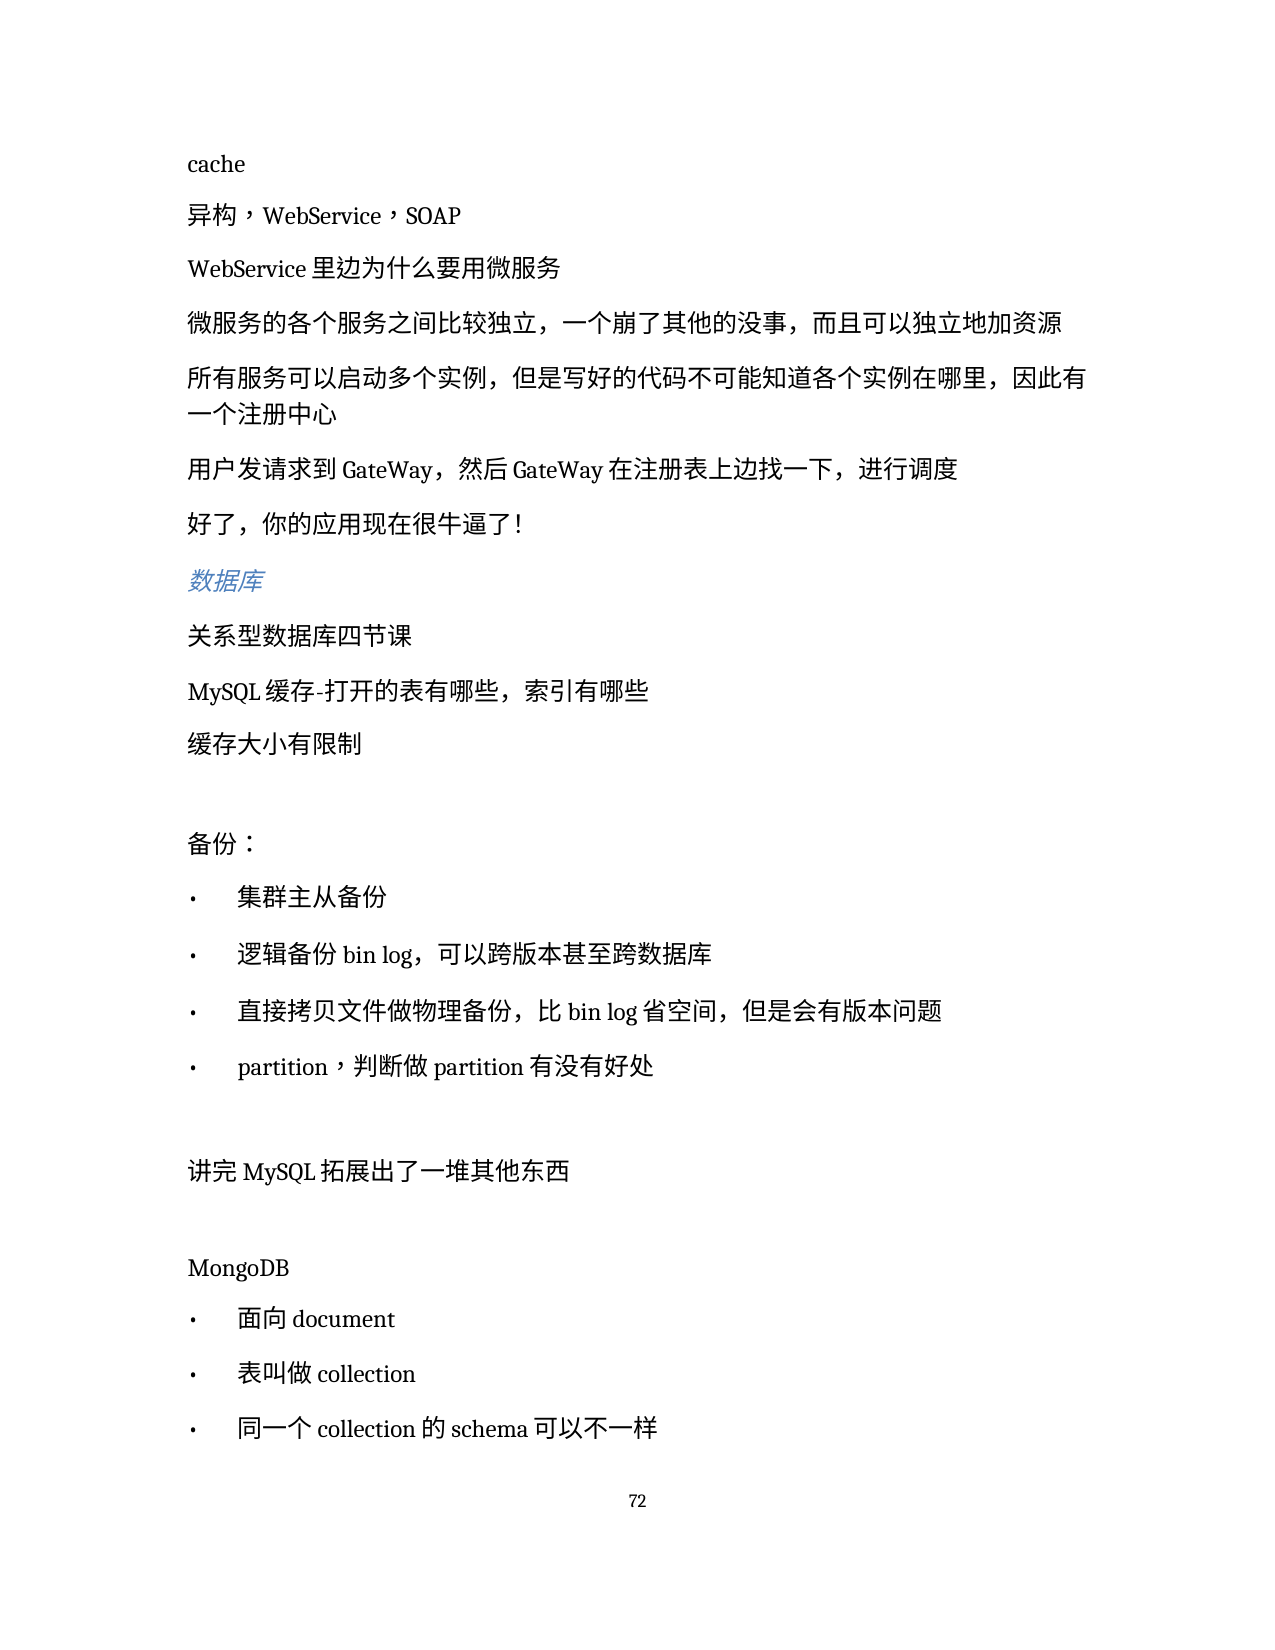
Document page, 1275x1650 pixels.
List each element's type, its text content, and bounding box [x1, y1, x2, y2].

list 面向document [187, 1301, 1087, 1335]
text MySQL缓存-打开的表有哪些，索引有哪些 [187, 671, 1087, 708]
text 好了，你的应用现在很牛逼了！ [187, 504, 1087, 541]
subtitle 数据库 [187, 561, 1087, 598]
text 所有服务可以启动多个实例，但是写好的代码不可能知道各个实例在哪里，因此有一个注册中心 [187, 358, 1087, 431]
list 逻辑备份bin log，可以跨版本甚至跨数据库 [187, 934, 1087, 971]
list partition，判断做partition有没有好处 [187, 1049, 1087, 1083]
text 备份： [187, 827, 1087, 861]
list 集群主从备份 [187, 879, 1087, 914]
text 微服务的各个服务之间比较独立，一个崩了其他的没事，而且可以独立地加资源 [187, 303, 1087, 339]
text 异构，WebService，SOAP [187, 197, 1087, 232]
text 讲完MySQL拓展出了一堆其他东西 [187, 1151, 1087, 1187]
list 表叫做collection [187, 1356, 1087, 1390]
text MongoDB [187, 1253, 1087, 1282]
text 用户发请求到GateWay，然后GateWay在注册表上边找一下，进行调度 [187, 449, 1087, 486]
text 缓存大小有限制 [187, 726, 1087, 761]
text cache [187, 150, 1087, 179]
list 直接拷贝文件做物理备份，比bin log省空间，但是会有版本问题 [187, 992, 1087, 1028]
list 同一个collection的schema可以不一样 [187, 1411, 1087, 1445]
text 关系型数据库四节课 [187, 616, 1087, 653]
text WebService里边为什么要用微服务 [187, 250, 1087, 284]
